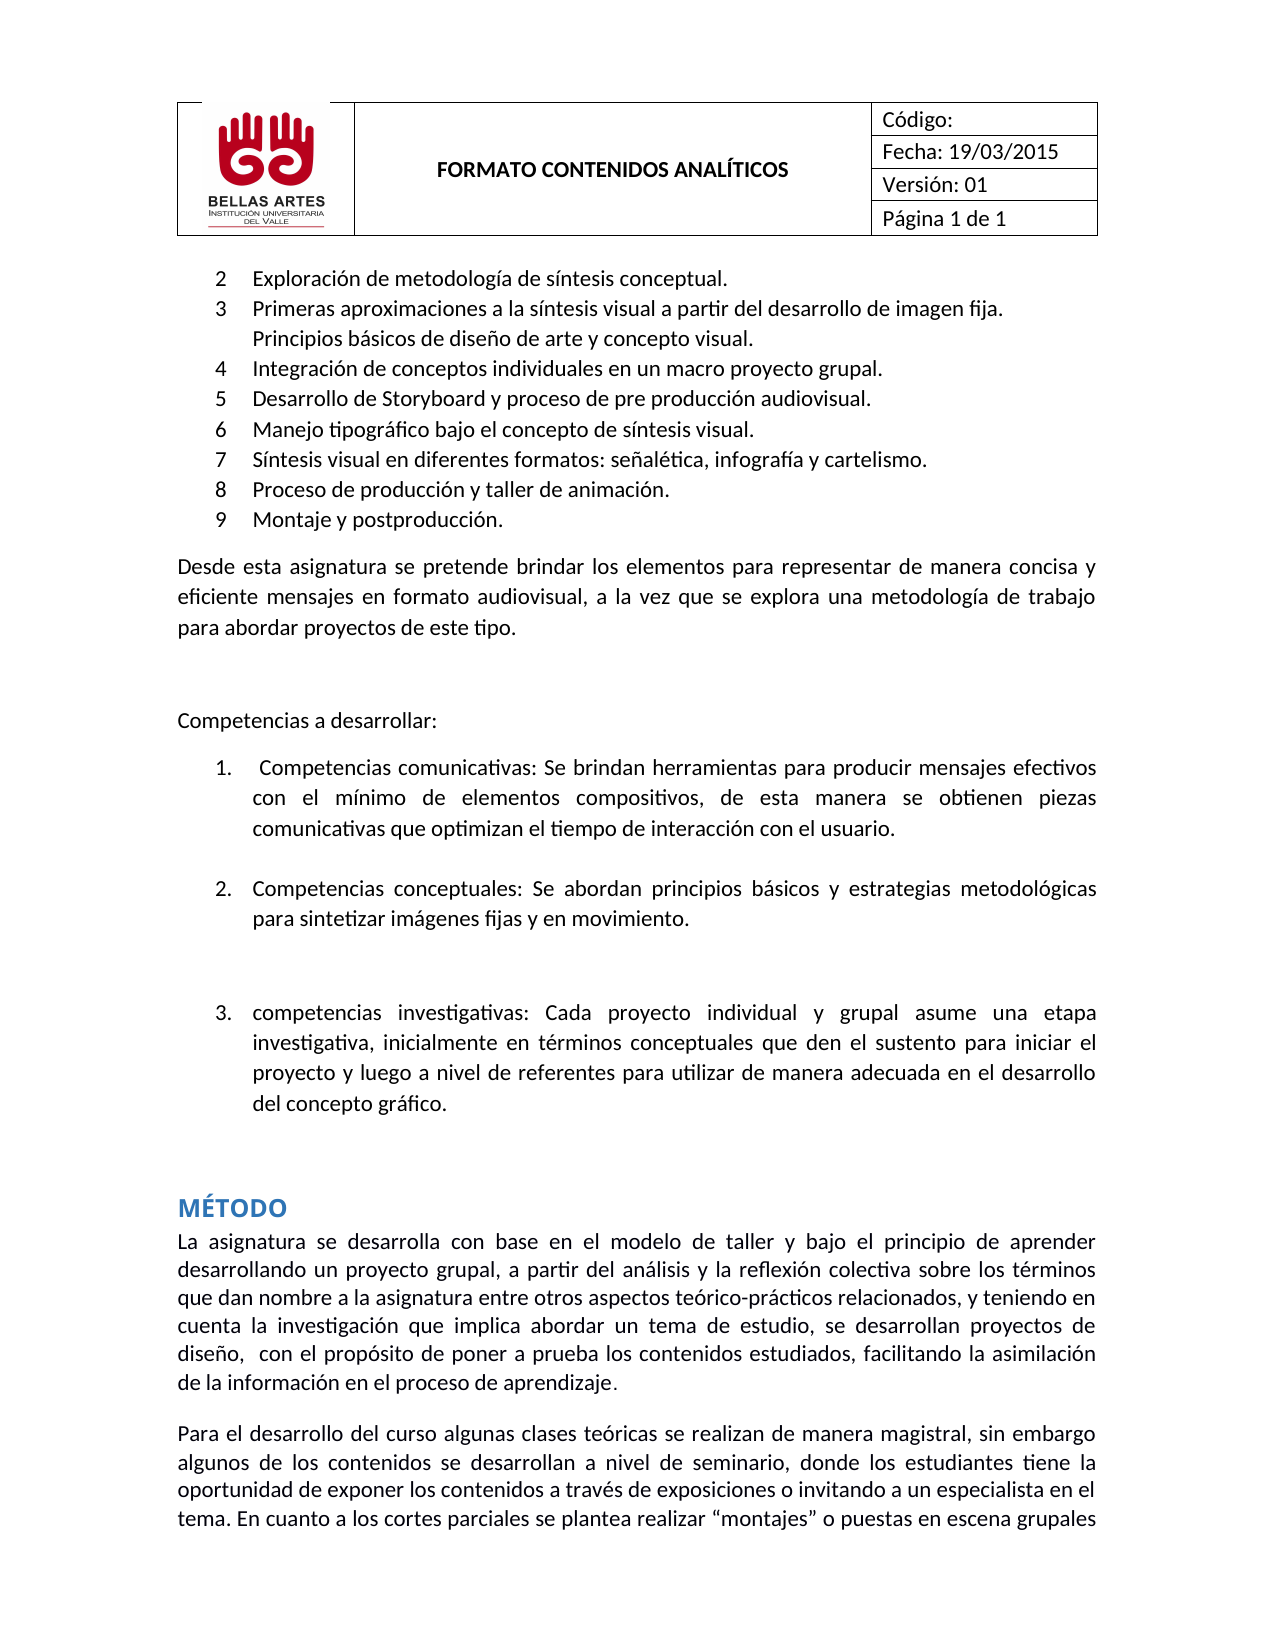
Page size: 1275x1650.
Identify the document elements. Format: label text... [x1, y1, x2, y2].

text Desde esta asignatura se pretende brindar los elementos para representar de manera concisa y eficiente mensajes en formato audiovisual, a la vez que se explora una metodología de trabajo para abordar proyectos de este tipo. [177, 552, 1098, 641]
picture [202, 102, 330, 235]
list Manejo tipográfico bajo el concepto de síntesis visual. [215, 415, 1098, 443]
list competencias investigativas: Cada proyecto individual y grupal asume una etapa investigativa, inicialmente en términos conceptuales que den el sustento para iniciar el proyecto y luego a nivel de referentes para utilizar de manera adecuada en el desarrollo del concepto gráfico. [215, 998, 1098, 1117]
list Competencias conceptuales: Se abordan principios básicos y estrategias metodológicas para sintetizar imágenes fijas y en movimiento. [215, 874, 1098, 932]
list Exploración de metodología de síntesis conceptual. [215, 264, 1098, 292]
list Desarrollo de Storyboard y proceso de pre producción audiovisual. [215, 384, 1098, 412]
list Integración de conceptos individuales en un macro proyecto grupal. [215, 354, 1098, 382]
list Síntesis visual en diferentes formatos: señalética, infografía y cartelismo. [215, 445, 1098, 473]
text La asignatura se desarrolla con base en el modelo de taller y bajo el principio de aprender desarrollando un proyecto grupal, a partir del análisis y la reflexión colectiva sobre los términos que dan nombre a la asignatura entre otros aspectos teórico-prácticos relacionados, y teniendo en cuenta la investigación que implica abordar un tema de estudio, se desarrollan proyectos de diseño, con el propósito de poner a prueba los contenidos estudiados, facilitando la asimilación de la información en el proceso de aprendizaje. [177, 1227, 1098, 1396]
list Competencias comunicativas: Se brindan herramientas para producir mensajes efectivos con el mínimo de elementos compositivos, de esta manera se obtienen piezas comunicativas que optimizan el tiempo de interacción con el usuario. [215, 753, 1098, 842]
list Primeras aproximaciones a la síntesis visual a partir del desarrollo de imagen fija. Principios básicos de diseño de arte y concepto visual. [215, 294, 1098, 352]
list Proceso de producción y taller de animación. [215, 475, 1098, 503]
list Montaje y postproducción. [215, 505, 1098, 533]
subtitle MÉTODO [177, 1191, 1098, 1225]
text Competencias a desarrollar: [177, 706, 1098, 734]
